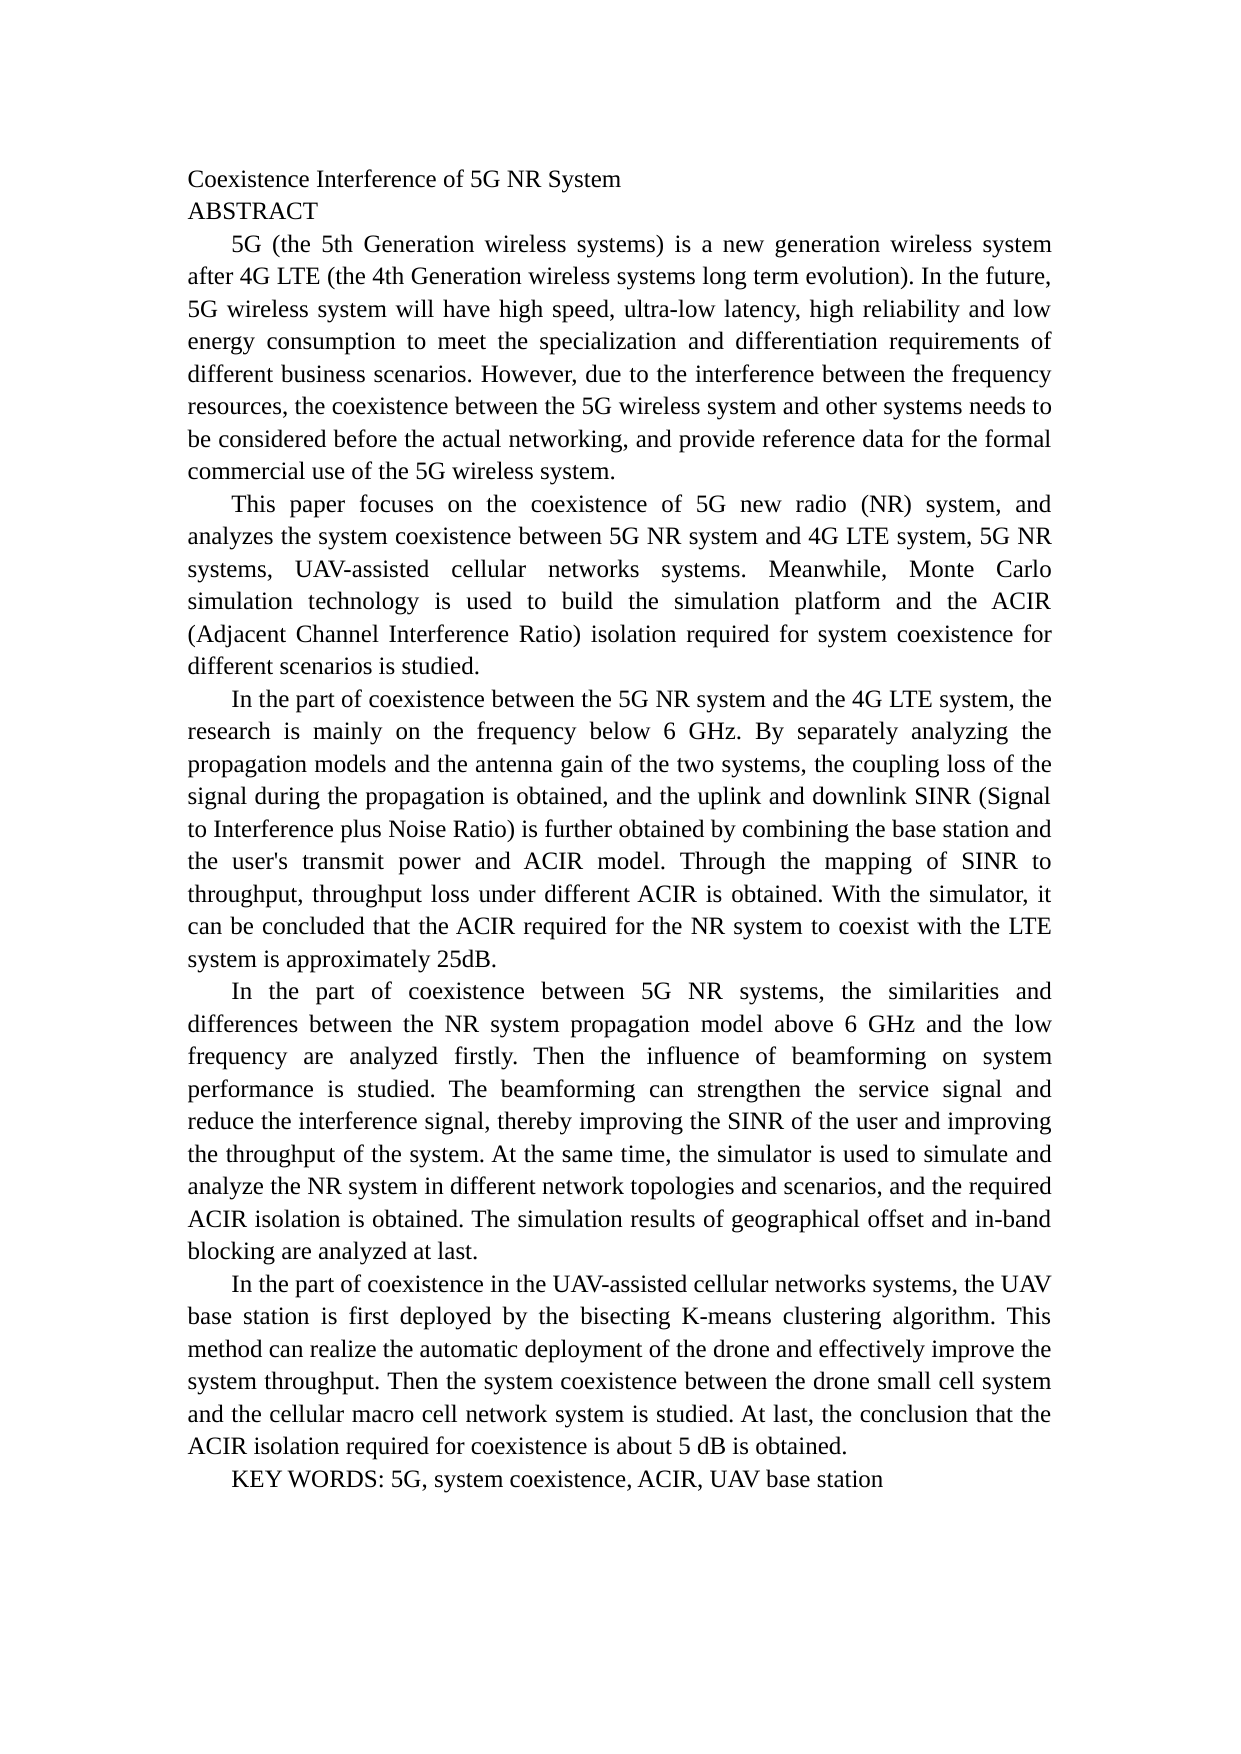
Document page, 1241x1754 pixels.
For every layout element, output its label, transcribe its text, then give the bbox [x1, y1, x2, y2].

text In the part of coexistence between the 5G NR system and the 4G LTE system, the research is mainly on the frequency below 6 GHz. By separately analyzing the propagation models and the antenna gain of the two systems, the coupling loss of the signal during the propagation is obtained, and the uplink and downlink SINR (Signal to Interference plus Noise Ratio) is further obtained by combining the base station and the user's transmit power and ACIR model. Through the mapping of SINR to throughput, throughput loss under different ACIR is obtained. With the simulator, it can be concluded that the ACIR required for the NR system to coexist with the LTE system is approximately 25dB. [187, 682, 1053, 974]
text This paper focuses on the coexistence of 5G new radio (NR) system, and analyzes the system coexistence between 5G NR system and 4G LTE system, 5G NR systems, UAV-assisted cellular networks systems. Meanwhile, Monte Carlo simulation technology is used to build the simulation platform and the ACIR (Adjacent Channel Interference Ratio) isolation required for system coexistence for different scenarios is studied. [187, 487, 1053, 682]
text Coexistence Interference of 5G NR System [187, 162, 1053, 194]
text In the part of coexistence between 5G NR systems, the similarities and differences between the NR system propagation model above 6 GHz and the low frequency are analyzed firstly. Then the influence of beamforming on system performance is studied. The beamforming can strengthen the service signal and reduce the interference signal, thereby improving the SINR of the user and improving the throughput of the system. At the same time, the simulator is used to simulate and analyze the NR system in different network topologies and scenarios, and the required ACIR isolation is obtained. The simulation results of geographical offset and in-band blocking are analyzed at last. [187, 974, 1053, 1267]
text KEY WORDS: 5G, system coexistence, ACIR, UAV base station [187, 1462, 1053, 1494]
text 5G (the 5th Generation wireless systems) is a new generation wireless system after 4G LTE (the 4th Generation wireless systems long term evolution). In the future, 5G wireless system will have high speed, ultra-low latency, high reliability and low energy consumption to meet the specialization and differentiation requirements of different business scenarios. However, due to the interference between the frequency resources, the coexistence between the 5G wireless system and other systems needs to be considered before the actual networking, and provide reference data for the formal commercial use of the 5G wireless system. [187, 227, 1053, 487]
text ABSTRACT [187, 194, 1053, 227]
